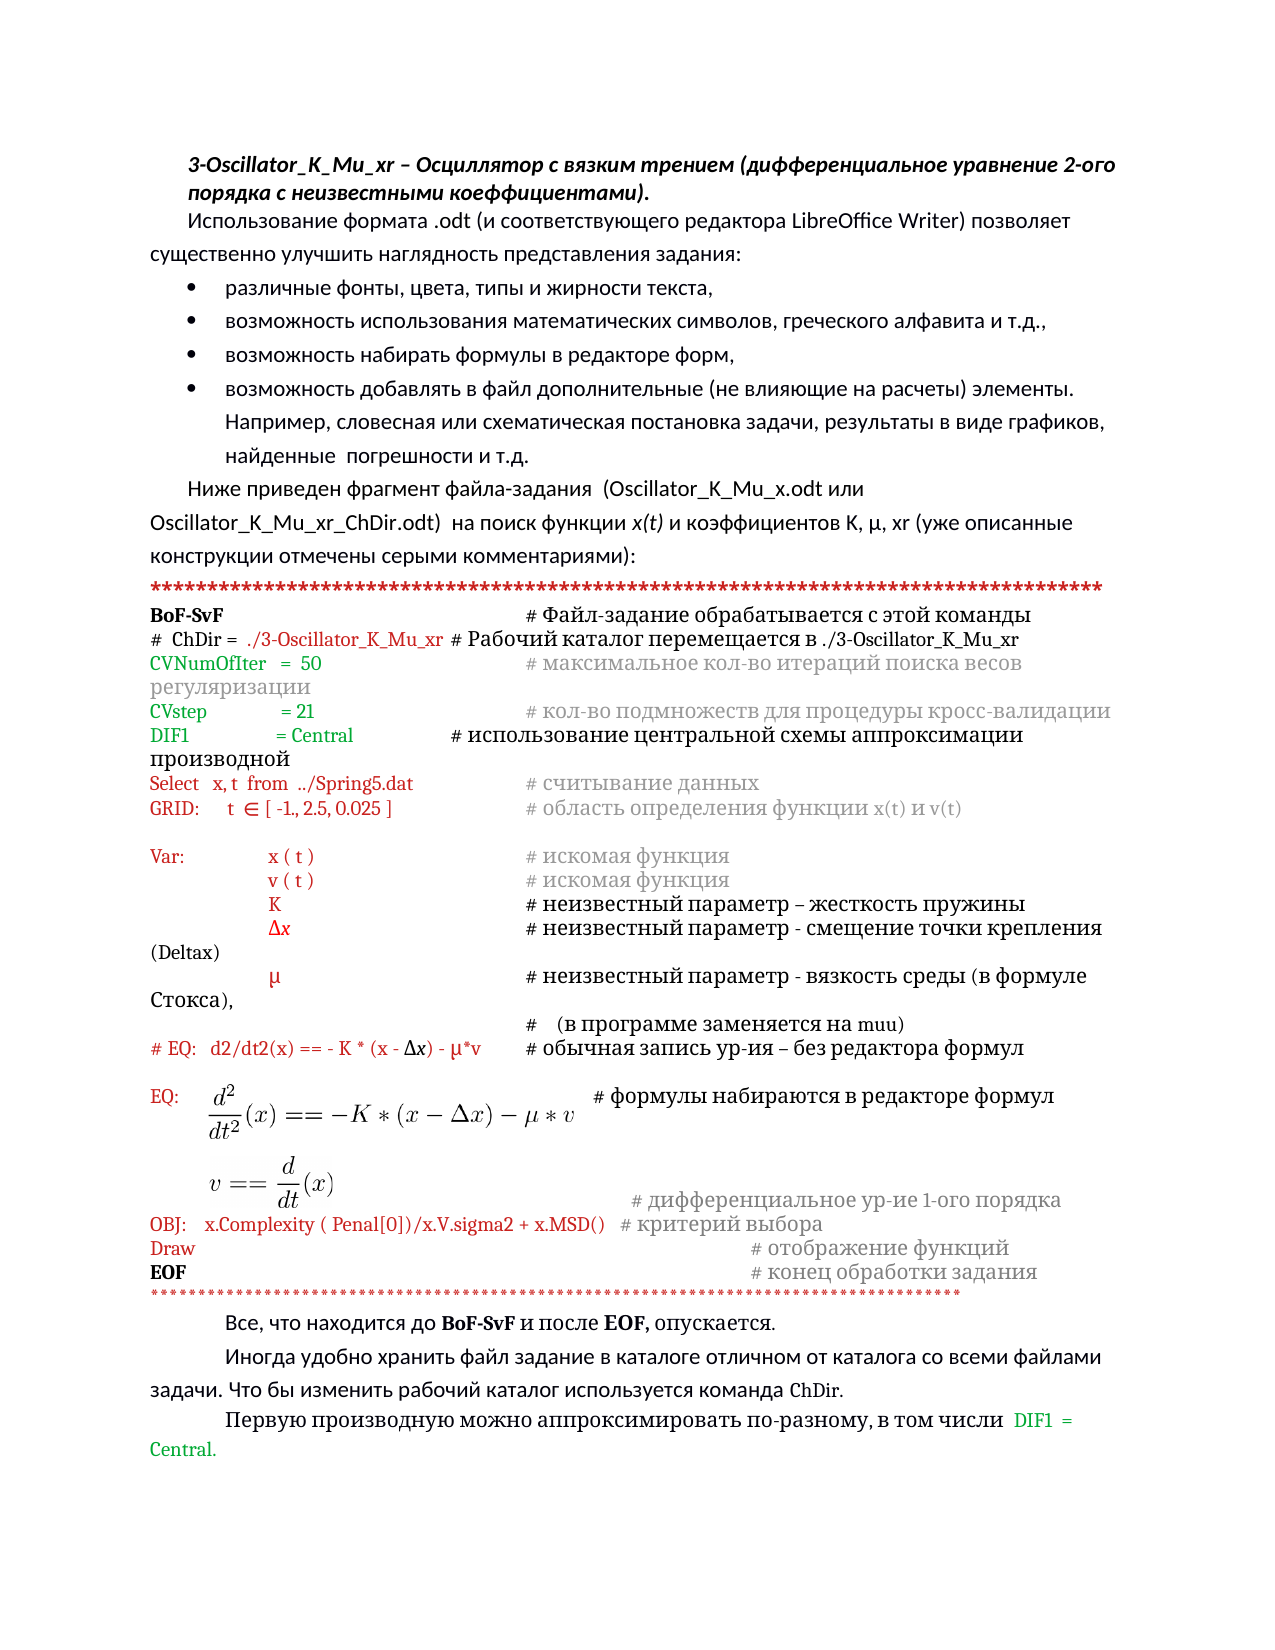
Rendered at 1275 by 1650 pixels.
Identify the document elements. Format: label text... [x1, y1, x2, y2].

text μ # неизвестный параметр - вязкость среды (в формуле Стокса), [150, 965, 1125, 1013]
text CVNumOfIter = 50 # максимальное кол-во итераций поиска весов регуляризации [150, 651, 1125, 699]
text # ChDir = ./3-Oscillator_K_Mu_xr # Рабочий каталог перемещается в ./3-Oscillator_K_Mu_xr [150, 627, 1125, 651]
text # дифференциальное ур-ие 1-ого порядка [150, 1156, 1125, 1213]
text Δx # неизвестный параметр - смещение точки крепления (Deltax) [150, 917, 1125, 965]
text 3-Oscillator_K_Mu_xr – Осциллятор с вязким трением (дифференциальное уравнение 2-ого порядка c неизвестными коеффициентами). [187, 150, 1125, 206]
text ************************************************************************************ [150, 575, 1125, 603]
text EQ: # формулы набираются в редакторе формул [574, 1084, 1125, 1108]
text v ( t ) # искомая функция [150, 869, 1125, 893]
list различные фонты, цвета, типы и жирности текста, [187, 273, 1125, 301]
text ************************************************************************************** [150, 1284, 1125, 1308]
text # (в программе заменяется на muu) [150, 1013, 1125, 1037]
picture [208, 1084, 574, 1139]
text Использование формата .odt (и соответствующего редактора LibreOffice Writer) позволяет существенно улучшить наглядность представления задания: [150, 206, 1125, 268]
text EOF # конец обработки задания [150, 1261, 1125, 1284]
text DIF1 = Central # использование центральной схемы аппроксимации производной [150, 723, 1125, 771]
text OBJ: x.Complexity ( Penal[0])/x.V.sigma2 + x.MSD() # критерий выбора [150, 1213, 1125, 1237]
text # EQ: d2/dt2(x) == - K * (x - Δx) - μ*v # обычная запись ур-ия – без редактора формул [150, 1037, 1125, 1061]
text Select x, t from ../Spring5.dat # считывание данных [150, 771, 1125, 795]
text Иногда удобно хранить файл задание в каталоге отличном от каталога со всеми файлами задачи. Что бы изменить рабочий каталог используется команда ChDir. [150, 1342, 1125, 1403]
text Draw # отображение функций [150, 1237, 1125, 1261]
text Все, что находится до BoF-SvF и после ЕОF, опускается. [150, 1308, 1125, 1336]
text BoF-SvF # Файл-задание обрабатывается с этой команды [150, 603, 1125, 627]
text Первую производную можно аппроксимировать по-разному, в том числи DIF1 = Central. [150, 1409, 1125, 1462]
text CVstep = 21 # кол-во подмножеств для процедуры кросс-валидации [150, 699, 1125, 723]
text GRID: t ∈ [ -1., 2.5, 0.025 ] # область определения функции x(t) и v(t) [150, 795, 1125, 821]
list возможность набирать формулы в редакторе форм, [187, 340, 1125, 368]
text Var: x ( t ) # искомая функция [150, 845, 1125, 869]
list возможность использования математических символов, греческого алфавита и т.д., [187, 307, 1125, 335]
picture [209, 1156, 333, 1208]
list возможность добавлять в файл дополнительные (не влияющие на расчеты) элементы. Например, словесная или схематическая постановка задачи, результаты в виде графиков, найденные погрешности и т.д. [187, 374, 1125, 469]
text K # неизвестный параметр – жесткость пружины [150, 893, 1125, 917]
text Ниже приведен фрагмент файла-задания (Oscillator_K_Mu_x.odt или Oscillator_K_Mu_xr_ChDir.odt) на поиск функции x(t) и коэффициентов K, μ, xr (уже описанные конструкции отмечены серыми комментариями): [150, 474, 1125, 569]
